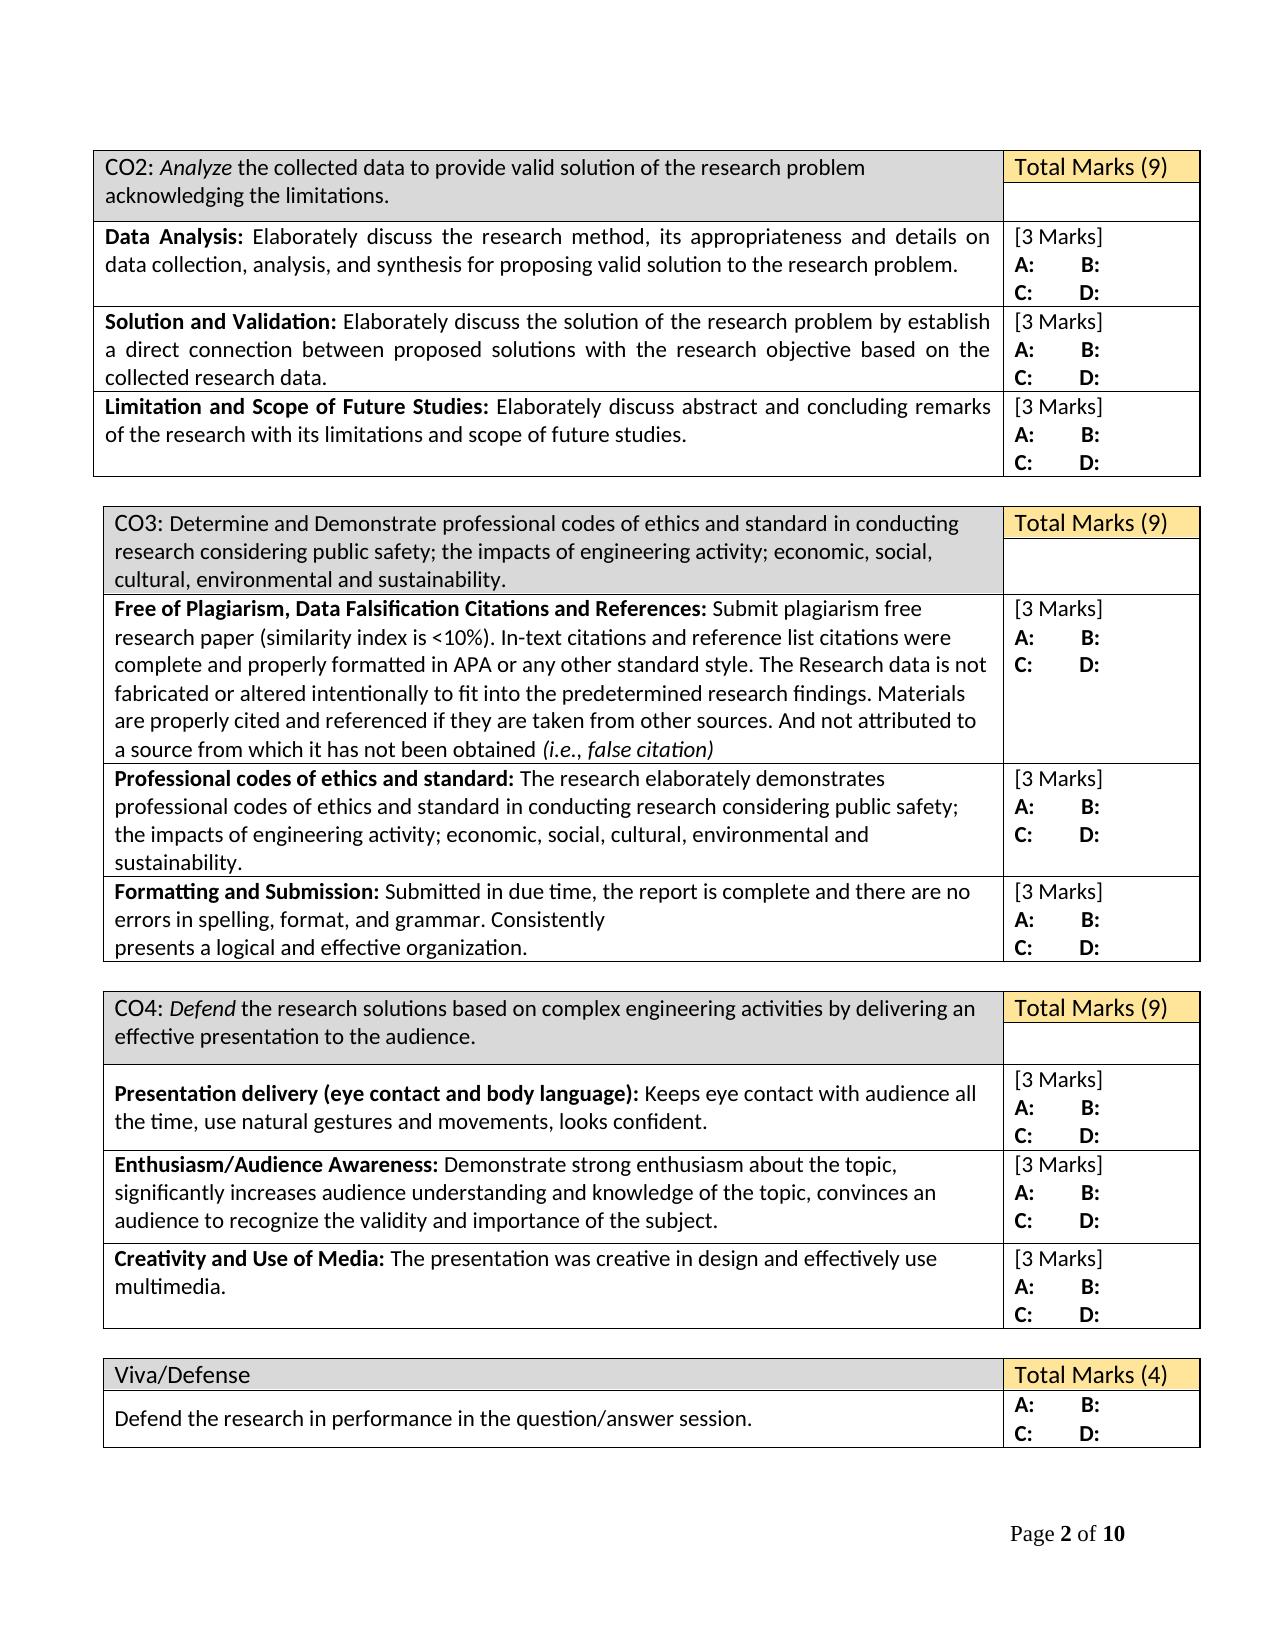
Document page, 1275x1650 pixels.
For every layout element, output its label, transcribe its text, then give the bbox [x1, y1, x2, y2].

table_cell Solution and Validation: Elaborately discuss the solution of the research problem by establish a direct connection between proposed solutions with the research objective based on the collected research data. [94, 307, 1003, 391]
table_cell [3 Marks] A: B: C: D: [1004, 307, 1199, 391]
table_header CO2: Analyze the collected data to provide valid solution of the research problem acknowledging the limitations. [94, 151, 1003, 221]
table_cell A: B: C: D: [1004, 1391, 1199, 1447]
table_cell [1004, 1023, 1199, 1064]
table_cell Data Analysis: Elaborately discuss the research method, its appropriateness and details on data collection, analysis, and synthesis for proposing valid solution to the research problem. [94, 222, 1003, 306]
table_cell [1004, 183, 1199, 221]
table_header Viva/Defense [104, 1359, 1003, 1389]
table_cell [1004, 539, 1199, 593]
table_cell [3 Marks] A: B: C: D: [1004, 764, 1199, 876]
table_cell [3 Marks] A: B: C: D: [1004, 595, 1199, 763]
table_cell Limitation and Scope of Future Studies: Elaborately discuss abstract and concluding remarks of the research with its limitations and scope of future studies. [94, 392, 1003, 476]
table_header CO3: Determine and Demonstrate professional codes of ethics and standard in conducting research considering public safety; the impacts of engineering activity; economic, social, cultural, environmental and sustainability. [104, 507, 1003, 593]
table_cell Formatting and Submission: Submitted in due time, the report is complete and there are no errors in spelling, format, and grammar. Consistently presents a logical and effective organization. [104, 877, 1003, 961]
table_header Total Marks (9) [1004, 507, 1199, 537]
table_cell [3 Marks] A: B: C: D: [1004, 222, 1199, 306]
table_cell Defend the research in performance in the question/answer session. [104, 1391, 1003, 1447]
table_cell Presentation delivery (eye contact and body language): Keeps eye contact with audience all the time, use natural gestures and movements, looks confident. [104, 1065, 1003, 1149]
table_header Total Marks (9) [1004, 992, 1199, 1022]
table_cell [3 Marks] A: B: C: D: [1004, 1151, 1199, 1243]
table_header Total Marks (4) [1004, 1359, 1199, 1389]
table_cell Professional codes of ethics and standard: The research elaborately demonstrates professional codes of ethics and standard in conducting research considering public safety; the impacts of engineering activity; economic, social, cultural, environmental and sustainability. [104, 764, 1003, 876]
table_cell Free of Plagiarism, Data Falsification Citations and References: Submit plagiarism free research paper (similarity index is <10%). In-text citations and reference list citations were complete and properly formatted in APA or any other standard style. The Research data is not fabricated or altered intentionally to fit into the predetermined research findings. Materials are properly cited and referenced if they are taken from other sources. And not attributed to a source from which it has not been obtained (i.e., false citation) [104, 595, 1003, 763]
table_header CO4: Defend the research solutions based on complex engineering activities by delivering an effective presentation to the audience. [104, 992, 1003, 1064]
table_header Total Marks (9) [1004, 151, 1199, 182]
table_cell [3 Marks] A: B: C: D: [1004, 1065, 1199, 1149]
table_cell [3 Marks] A: B: C: D: [1004, 392, 1199, 476]
table_cell Enthusiasm/Audience Awareness: Demonstrate strong enthusiasm about the topic, significantly increases audience understanding and knowledge of the topic, convinces an audience to recognize the validity and importance of the subject. [104, 1151, 1003, 1243]
table_cell [3 Marks] A: B: C: D: [1004, 877, 1199, 961]
table_cell Creativity and Use of Media: The presentation was creative in design and effectively use multimedia. [104, 1244, 1003, 1328]
table_cell [3 Marks] A: B: C: D: [1004, 1244, 1199, 1328]
